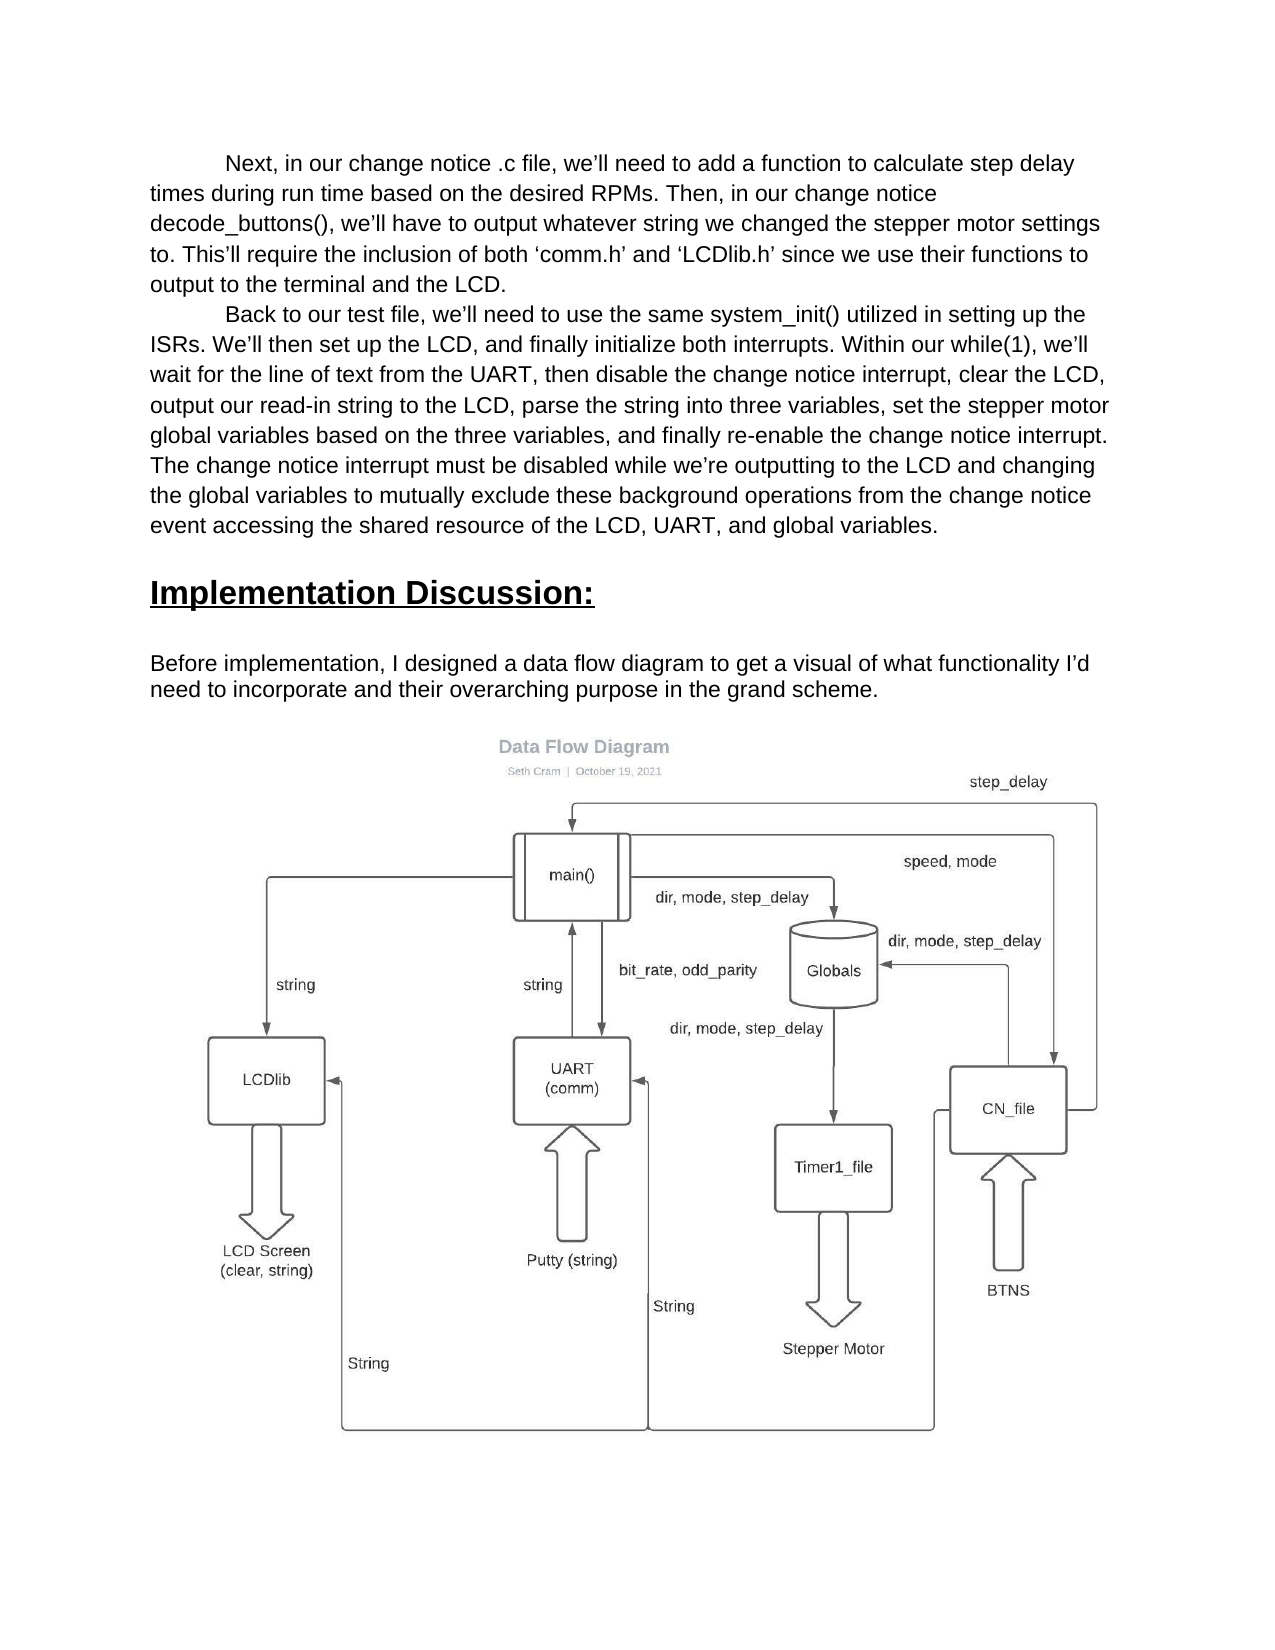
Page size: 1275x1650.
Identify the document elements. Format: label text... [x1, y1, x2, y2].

picture [150, 702, 1125, 1459]
text Before implementation, I designed a data flow diagram to get a visual of what functionality I’d need to incorporate and their overarching purpose in the grand scheme. [150, 650, 1125, 702]
text Next, in our change notice .c file, we’ll need to add a function to calculate step delay times during run time based on the desired RPMs. Then, in our change notice decode_buttons(), we’ll have to output whatever string we changed the stepper motor settings to. This’ll require the inclusion of both ‘comm.h’ and ‘LCDlib.h’ since we use their functions to output to the terminal and the LCD. [150, 150, 1125, 297]
text Back to our test file, we’ll need to use the same system_init() utilized in setting up the ISRs. We’ll then set up the LCD, and finally initialize both interrupts. Within our while(1), we’ll wait for the line of text from the UART, then disable the change notice interrupt, clear the LCD, output our read-in string to the LCD, parse the string into three variables, set the stepper motor global variables based on the three variables, and finally re-enable the change notice interrupt. The change notice interrupt must be disabled while we’re outputting to the LCD and changing the global variables to mutually exclude these background operations from the change notice event accessing the shared resource of the LCD, UART, and global variables. [150, 301, 1125, 539]
text Implementation Discussion: [150, 573, 1125, 611]
